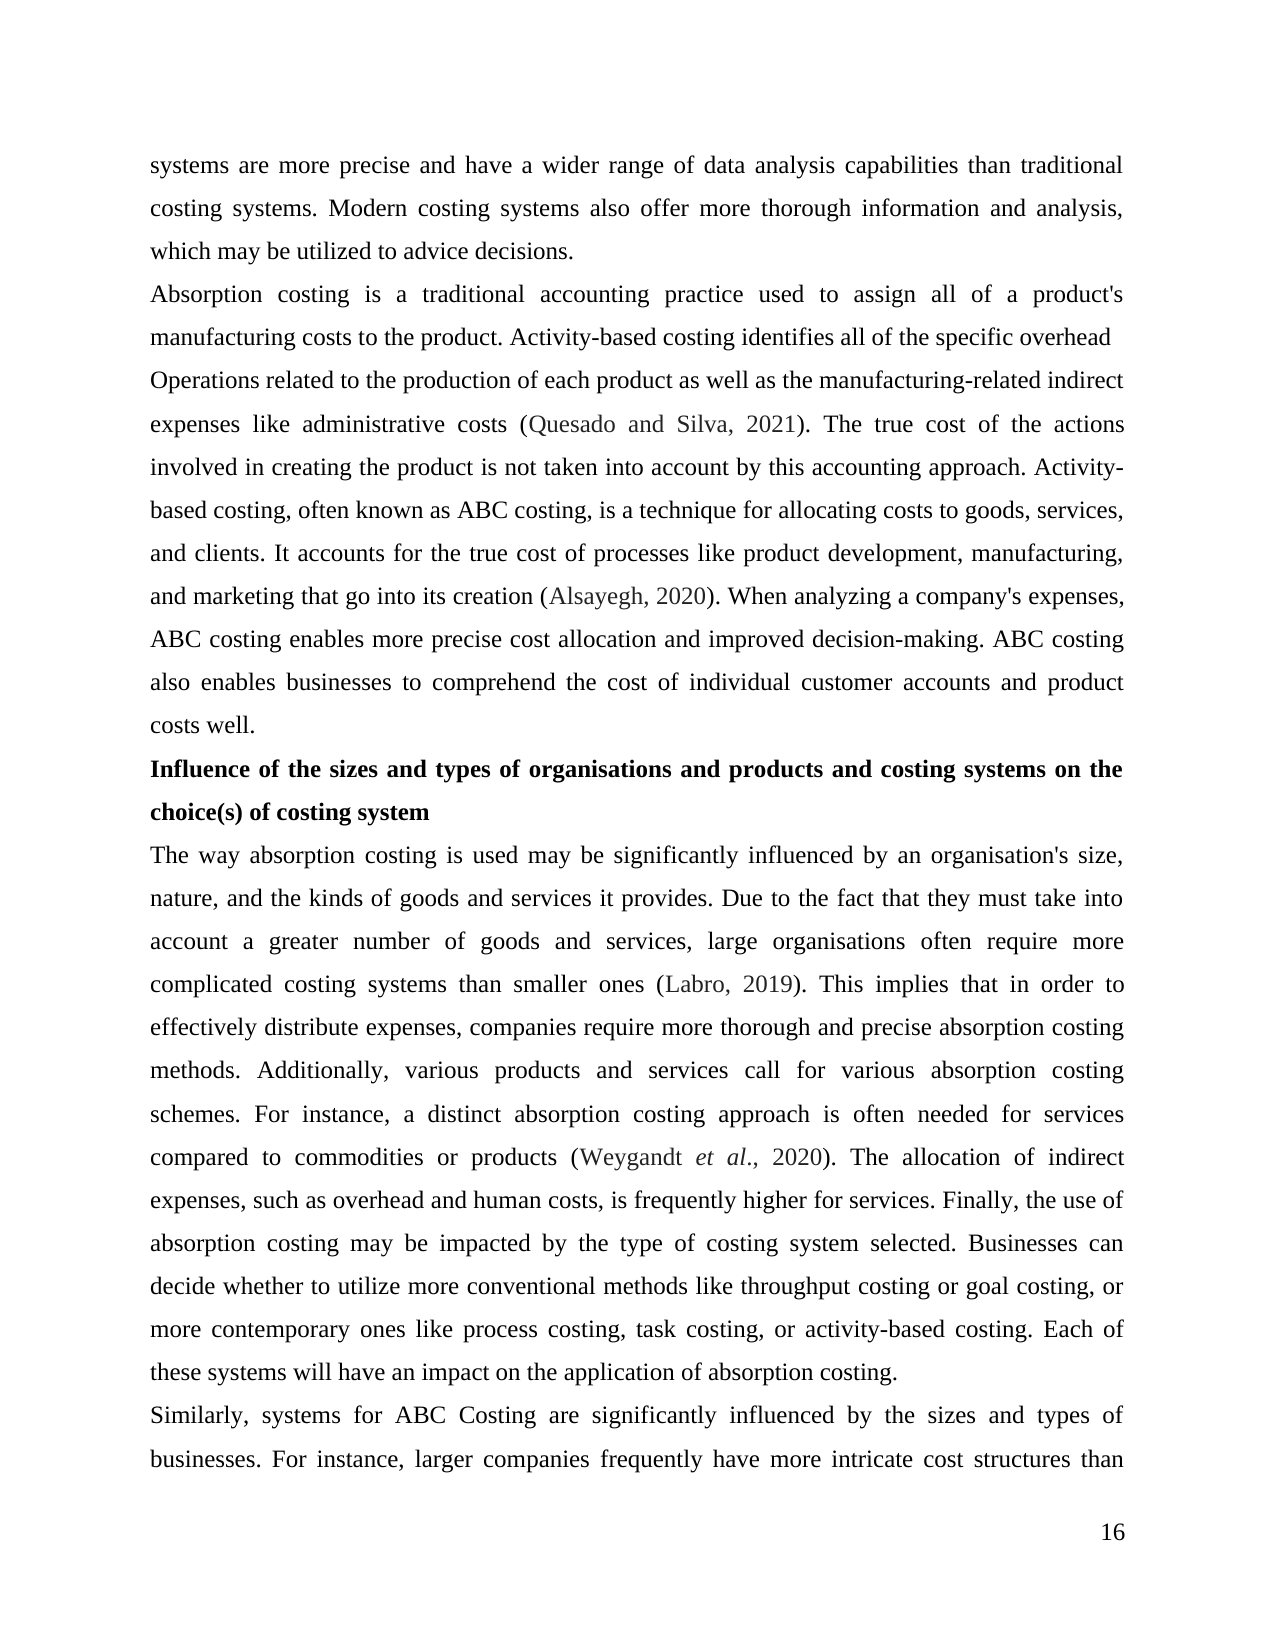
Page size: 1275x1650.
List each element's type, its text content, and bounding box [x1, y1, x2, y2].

text The way absorption costing is used may be significantly influenced by an organisation's size, nature, and the kinds of goods and services it provides. Due to the fact that they must take into account a greater number of goods and services, large organisations often require more complicated costing systems than smaller ones (Labro, 2019). This implies that in order to effectively distribute expenses, companies require more thorough and precise absorption costing methods. Additionally, various products and services call for various absorption costing schemes. For instance, a distinct absorption costing approach is often needed for services compared to commodities or products (Weygandt et al., 2020). The allocation of indirect expenses, such as overhead and human costs, is frequently higher for services. Finally, the use of absorption costing may be impacted by the type of costing system selected. Businesses can decide whether to utilize more conventional methods like throughput costing or goal costing, or more contemporary ones like process costing, task costing, or activity-based costing. Each of these systems will have an impact on the application of absorption costing. [150, 840, 1125, 1386]
text Operations related to the production of each product as well as the manufacturing-related indirect expenses like administrative costs (Quesado and Silva, 2021). The true cost of the actions involved in creating the product is not taken into account by this accounting approach. Activity-based costing, often known as ABC costing, is a technique for allocating costs to goods, services, and clients. It accounts for the true cost of processes like product development, manufacturing, and marketing that go into its creation (Alsayegh, 2020). When analyzing a company's expenses, ABC costing enables more precise cost allocation and improved decision-making. ABC costing also enables businesses to comprehend the cost of individual customer accounts and product costs well. [150, 366, 1125, 739]
subtitle Influence of the sizes and types of organisations and products and costing systems on the choice(s) of costing system [150, 754, 1125, 826]
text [150, 150, 1125, 265]
text Absorption costing is a traditional accounting practice used to assign all of a product's manufacturing costs to the product. Activity-based costing identifies all of the specific overhead [150, 279, 1125, 351]
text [150, 1401, 1125, 1472]
